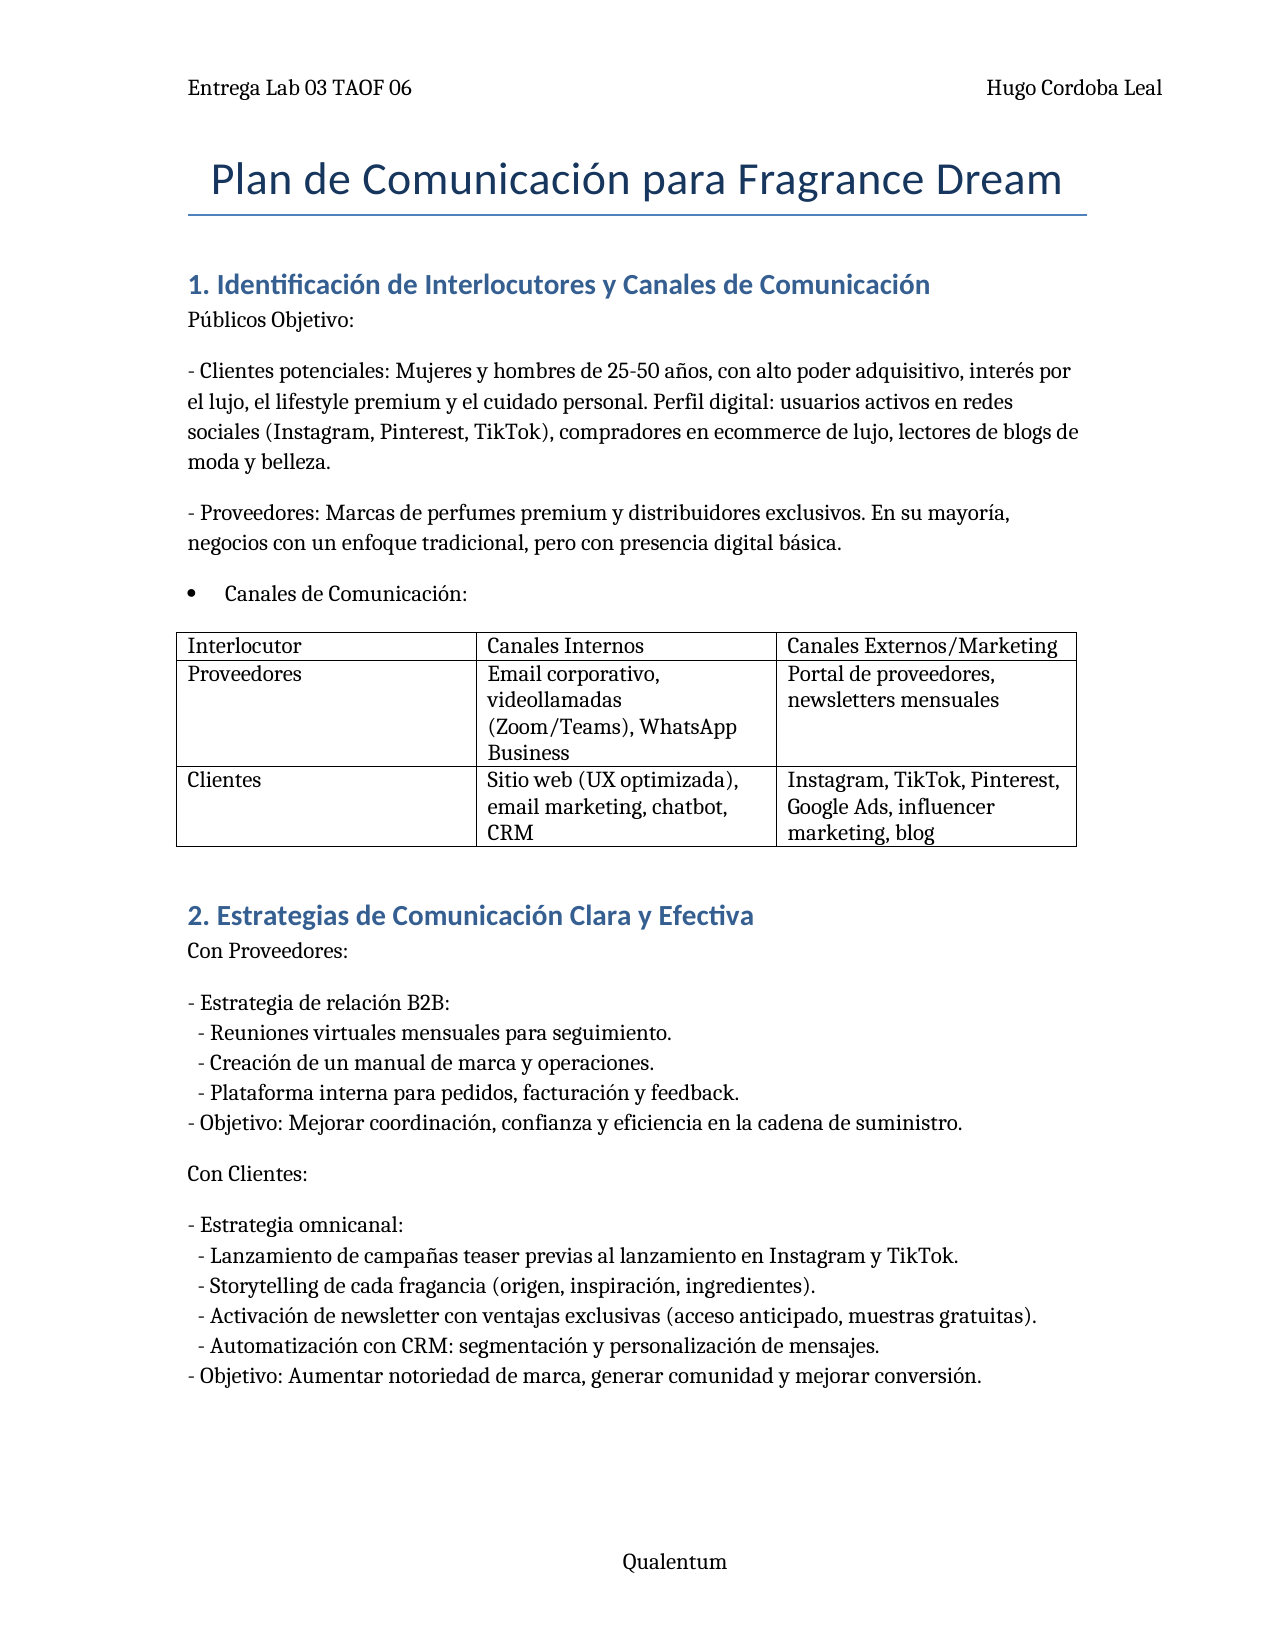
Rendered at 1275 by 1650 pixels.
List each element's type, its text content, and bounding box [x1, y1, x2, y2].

subtitle 2. Estrategias de Comunicación Clara y Efectiva [187, 897, 1087, 933]
text Públicos Objetivo: [187, 307, 1087, 334]
text Con Clientes: [187, 1161, 1087, 1187]
list Canales de Comunicación: [187, 581, 1087, 608]
table_header Interlocutor [177, 633, 476, 660]
table_header Canales Internos [477, 633, 776, 660]
table_cell Proveedores [177, 661, 476, 766]
table_cell Clientes [177, 767, 476, 846]
title Plan de Comunicación para Fragrance Dream [187, 150, 1087, 216]
subtitle 1. Identificación de Interlocutores y Canales de Comunicación [187, 266, 1087, 302]
text - Estrategia de relación B2B: - Reuniones virtuales mensuales para seguimiento. - Creación de un manual de marca y operaciones. - Plataforma interna para pedidos, facturación y feedback. - Objetivo: Mejorar coordinación, confianza y eficiencia en la cadena de suministro. [187, 989, 1087, 1136]
table_cell Portal de proveedores, newsletters mensuales [777, 661, 1076, 766]
text - Estrategia omnicanal: - Lanzamiento de campañas teaser previas al lanzamiento en Instagram y TikTok. - Storytelling de cada fragancia (origen, inspiración, ingredientes). - Activación de newsletter con ventajas exclusivas (acceso anticipado, muestras gratuitas). - Automatización con CRM: segmentación y personalización de mensajes. - Objetivo: Aumentar notoriedad de marca, generar comunidad y mejorar conversión. [187, 1212, 1087, 1389]
text Con Proveedores: [187, 938, 1087, 964]
table_header Canales Externos/Marketing [777, 633, 1076, 660]
text - Proveedores: Marcas de perfumes premium y distribuidores exclusivos. En su mayoría, negocios con un enfoque tradicional, pero con presencia digital básica. [187, 500, 1087, 557]
table_cell Sitio web (UX optimizada), email marketing, chatbot, CRM [477, 767, 776, 846]
text - Clientes potenciales: Mujeres y hombres de 25-50 años, con alto poder adquisitivo, interés por el lujo, el lifestyle premium y el cuidado personal. Perfil digital: usuarios activos en redes sociales (Instagram, Pinterest, TikTok), compradores en ecommerce de lujo, lectores de blogs de moda y belleza. [187, 358, 1087, 475]
table_cell Email corporativo, videollamadas (Zoom/Teams), WhatsApp Business [477, 661, 776, 766]
table_cell Instagram, TikTok, Pinterest, Google Ads, influencer marketing, blog [777, 767, 1076, 846]
